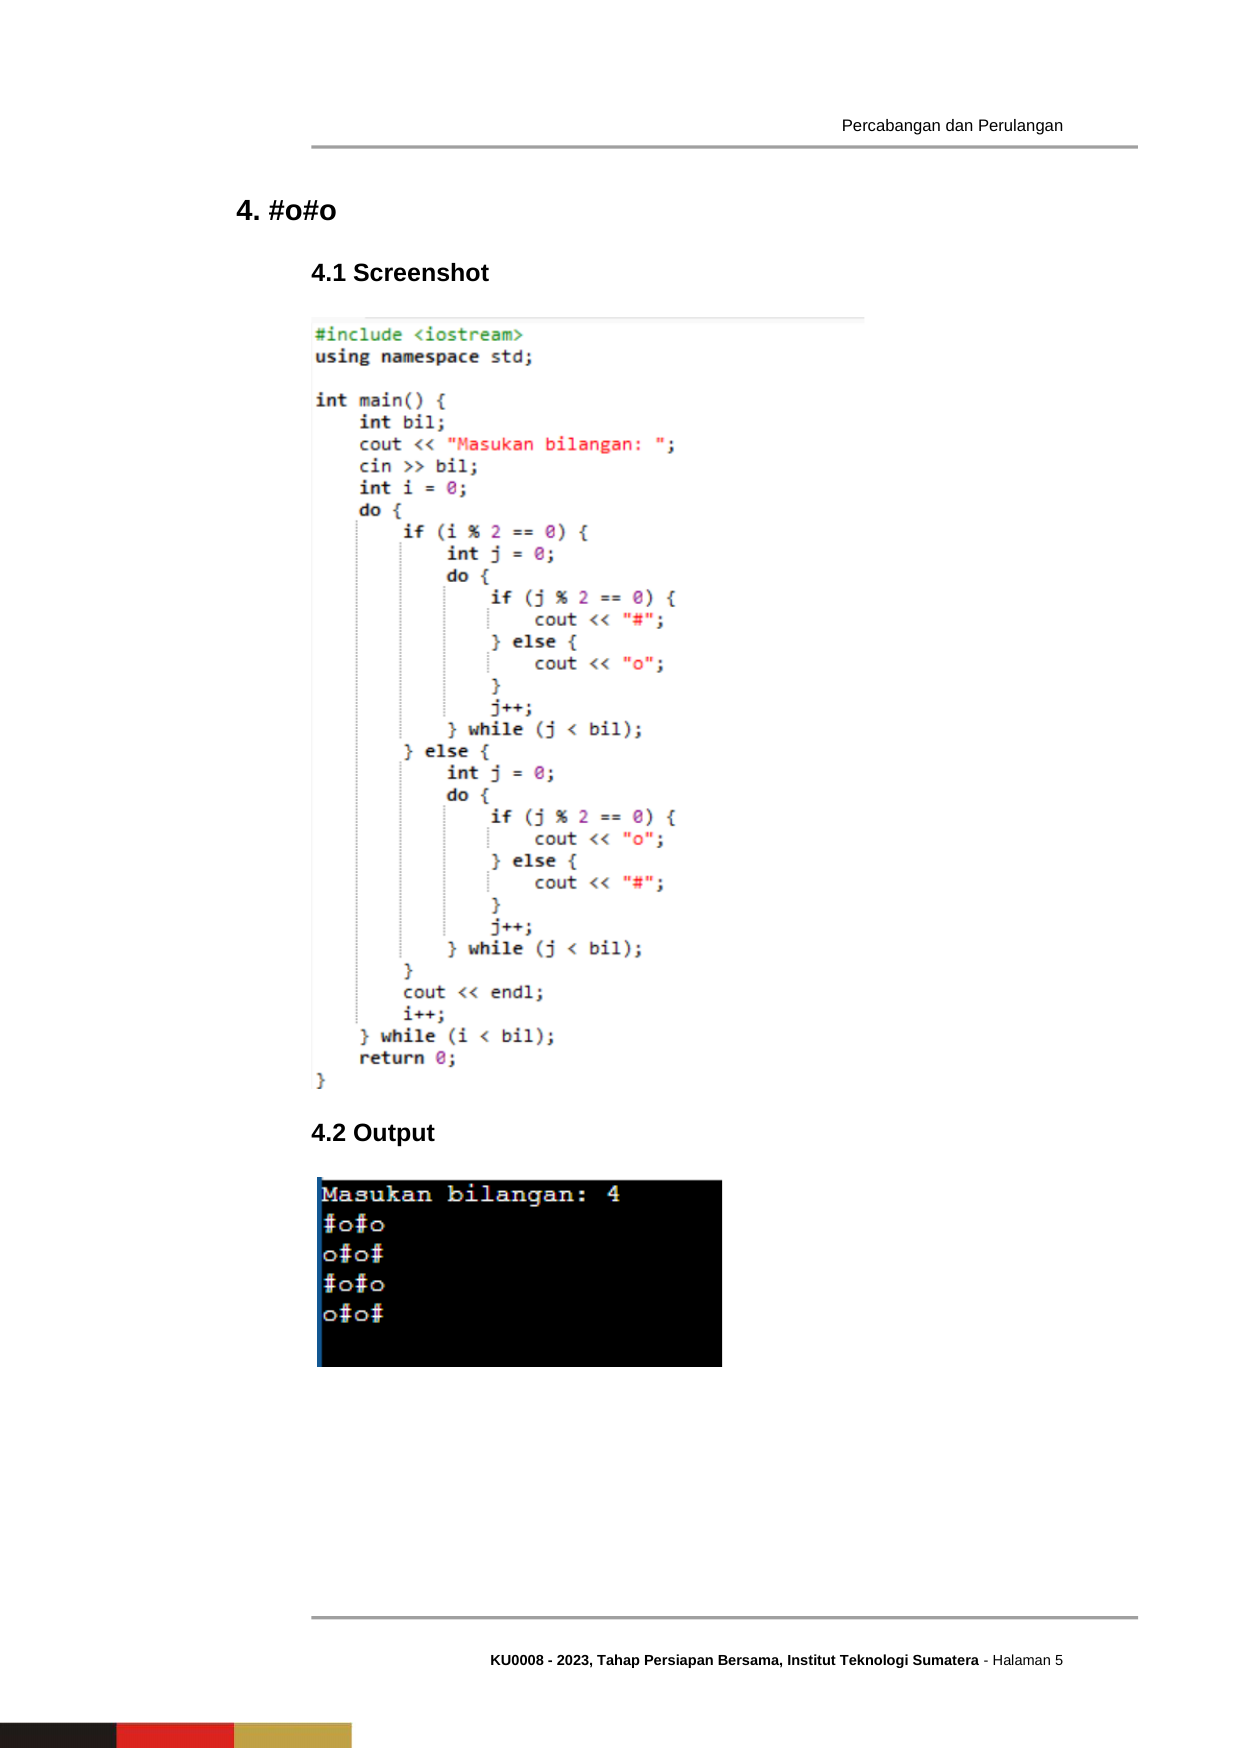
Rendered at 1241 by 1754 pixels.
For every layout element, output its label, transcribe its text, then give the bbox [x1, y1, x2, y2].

subtitle 4. #o#o [236, 193, 1063, 226]
picture [317, 1177, 723, 1367]
subtitle 4.2 Output [311, 1118, 1063, 1147]
picture [311, 317, 865, 1089]
subtitle 4.1 Screenshot [311, 258, 1063, 287]
picture [0, 1722, 356, 1748]
